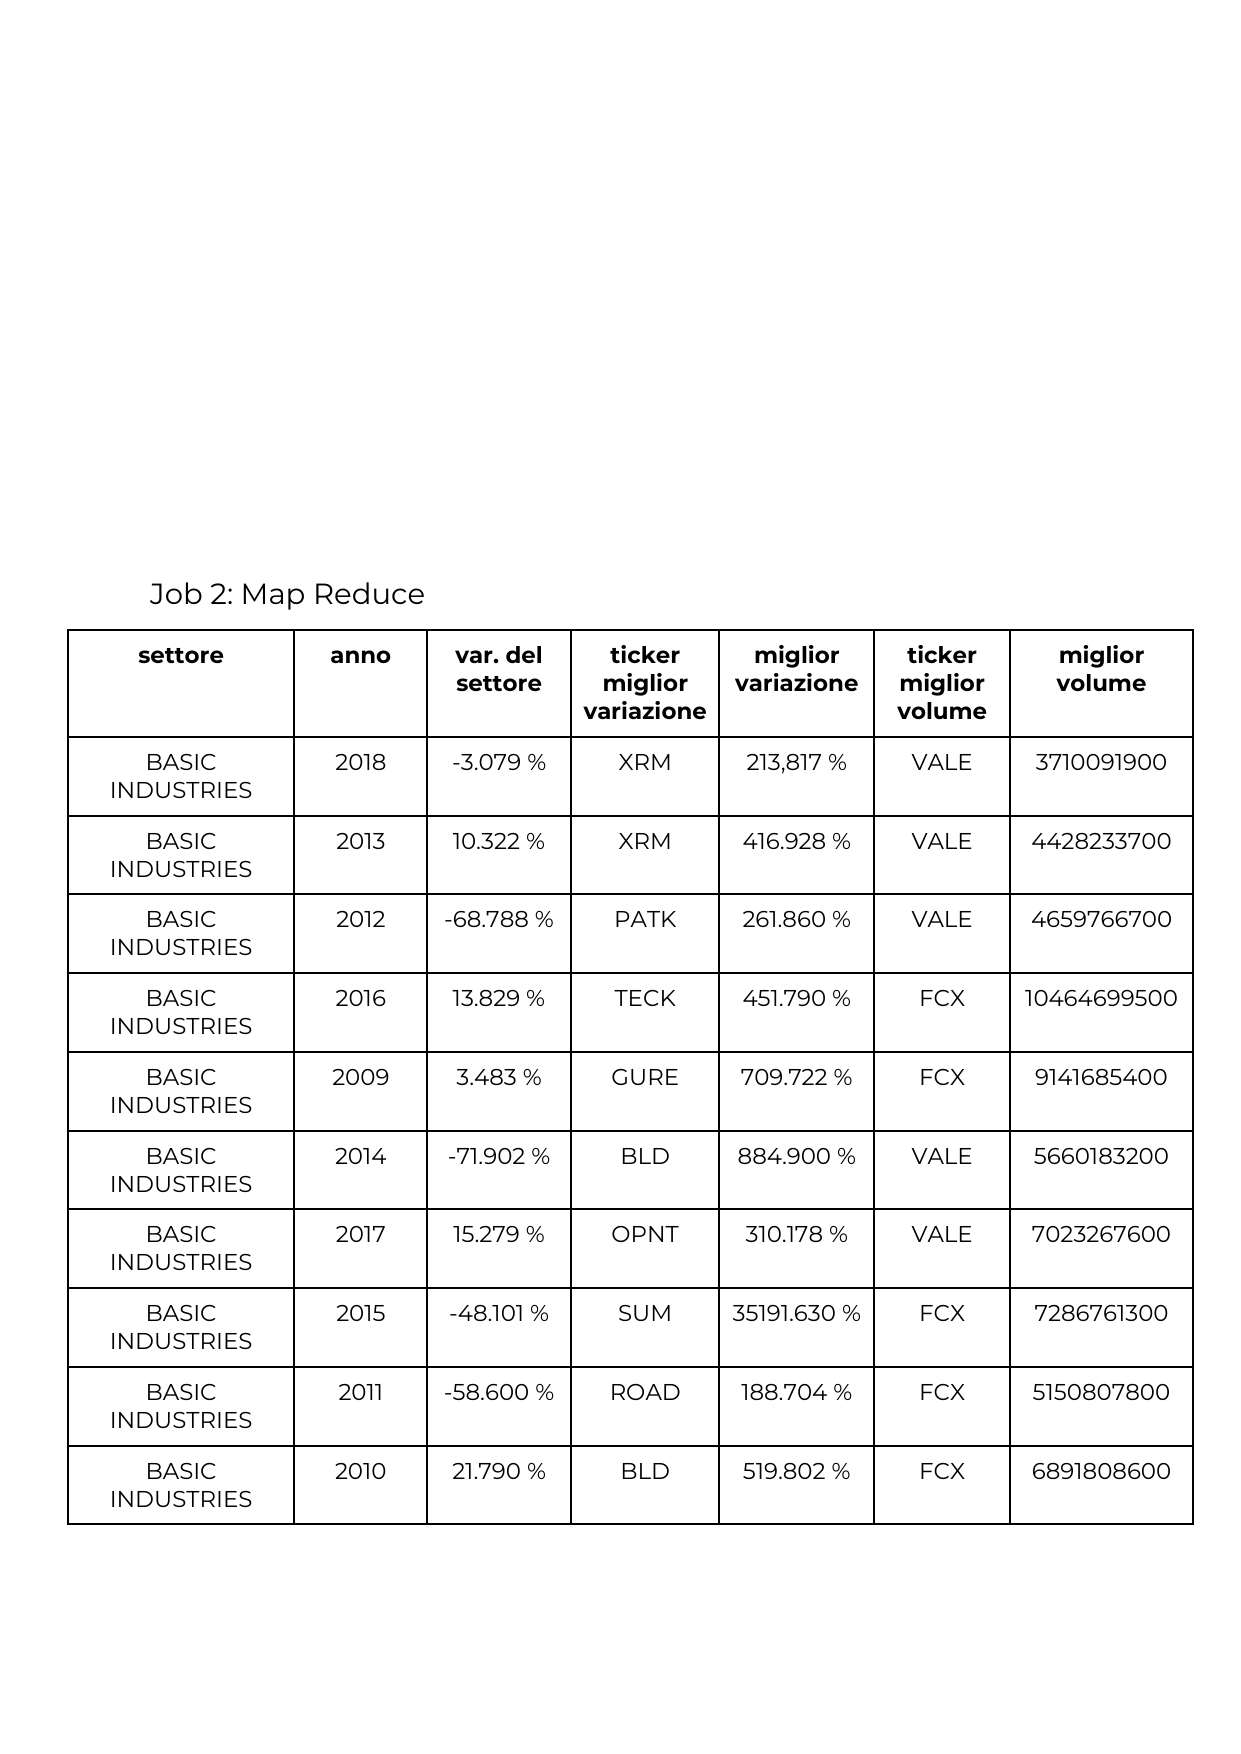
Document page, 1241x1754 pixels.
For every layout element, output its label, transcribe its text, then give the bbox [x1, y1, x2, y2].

table_cell 2010 [295, 1447, 426, 1523]
table_cell XRM [572, 817, 718, 893]
table_cell 188.704 % [720, 1368, 873, 1444]
table_cell 5150807800 [1011, 1368, 1192, 1444]
table_cell 3710091900 [1011, 738, 1192, 814]
table_cell 2017 [295, 1210, 426, 1287]
table_cell 10464699500 [1011, 974, 1192, 1051]
table_cell 5660183200 [1011, 1132, 1192, 1208]
table_cell 4659766700 [1011, 895, 1192, 972]
table_cell 2009 [295, 1053, 426, 1129]
table_cell 2011 [295, 1368, 426, 1444]
table_header ticker miglior volume [875, 631, 1009, 736]
table_cell 519.802 % [720, 1447, 873, 1523]
table_cell 35191.630 % [720, 1289, 873, 1366]
text Job 2: Map Reduce [150, 576, 1090, 611]
table_cell 9141685400 [1011, 1053, 1192, 1129]
table_header settore [69, 631, 293, 736]
table_cell -68.788 % [428, 895, 570, 972]
table_cell VALE [875, 1210, 1009, 1287]
table_cell 416.928 % [720, 817, 873, 893]
table_header anno [295, 631, 426, 736]
table_cell ROAD [572, 1368, 718, 1444]
table_cell 6891808600 [1011, 1447, 1192, 1523]
table_cell FCX [875, 1368, 1009, 1444]
table_cell FCX [875, 1289, 1009, 1366]
table_cell FCX [875, 1447, 1009, 1523]
table_cell 261.860 % [720, 895, 873, 972]
table_header var. del settore [428, 631, 570, 736]
table_header miglior volume [1011, 631, 1192, 736]
table_cell 2018 [295, 738, 426, 814]
table_cell 451.790 % [720, 974, 873, 1051]
table_cell -58.600 % [428, 1368, 570, 1444]
table_cell BASIC INDUSTRIES [69, 817, 293, 893]
table_cell FCX [875, 974, 1009, 1051]
table_cell BASIC INDUSTRIES [69, 1053, 293, 1129]
table_cell 3.483 % [428, 1053, 570, 1129]
table_cell BASIC INDUSTRIES [69, 974, 293, 1051]
table_cell 310.178 % [720, 1210, 873, 1287]
table_cell -3.079 % [428, 738, 570, 814]
table_cell SUM [572, 1289, 718, 1366]
table_header miglior variazione [720, 631, 873, 736]
table_cell 21.790 % [428, 1447, 570, 1523]
table_cell -71.902 % [428, 1132, 570, 1208]
table_cell 213,817 % [720, 738, 873, 814]
table_cell BASIC INDUSTRIES [69, 1132, 293, 1208]
table_cell 2016 [295, 974, 426, 1051]
table_cell 4428233700 [1011, 817, 1192, 893]
table_cell TECK [572, 974, 718, 1051]
table_cell 10.322 % [428, 817, 570, 893]
table_cell GURE [572, 1053, 718, 1129]
table_cell BASIC INDUSTRIES [69, 895, 293, 972]
table_cell BASIC INDUSTRIES [69, 1210, 293, 1287]
table_cell 2013 [295, 817, 426, 893]
table_cell VALE [875, 895, 1009, 972]
table_cell XRM [572, 738, 718, 814]
table_cell 13.829 % [428, 974, 570, 1051]
table_cell BLD [572, 1447, 718, 1523]
table_cell BLD [572, 1132, 718, 1208]
table_cell BASIC INDUSTRIES [69, 1289, 293, 1366]
table_cell VALE [875, 817, 1009, 893]
table_cell BASIC INDUSTRIES [69, 1447, 293, 1523]
table_cell VALE [875, 738, 1009, 814]
table_cell 884.900 % [720, 1132, 873, 1208]
table_cell VALE [875, 1132, 1009, 1208]
table_cell BASIC INDUSTRIES [69, 738, 293, 814]
table_cell 7286761300 [1011, 1289, 1192, 1366]
table_cell FCX [875, 1053, 1009, 1129]
table_cell 2012 [295, 895, 426, 972]
table_cell 709.722 % [720, 1053, 873, 1129]
table_cell 15.279 % [428, 1210, 570, 1287]
table_cell 2014 [295, 1132, 426, 1208]
table_cell 7023267600 [1011, 1210, 1192, 1287]
table_cell 2015 [295, 1289, 426, 1366]
table_cell OPNT [572, 1210, 718, 1287]
table_header ticker miglior variazione [572, 631, 718, 736]
table_cell BASIC INDUSTRIES [69, 1368, 293, 1444]
table_cell -48.101 % [428, 1289, 570, 1366]
table_cell PATK [572, 895, 718, 972]
